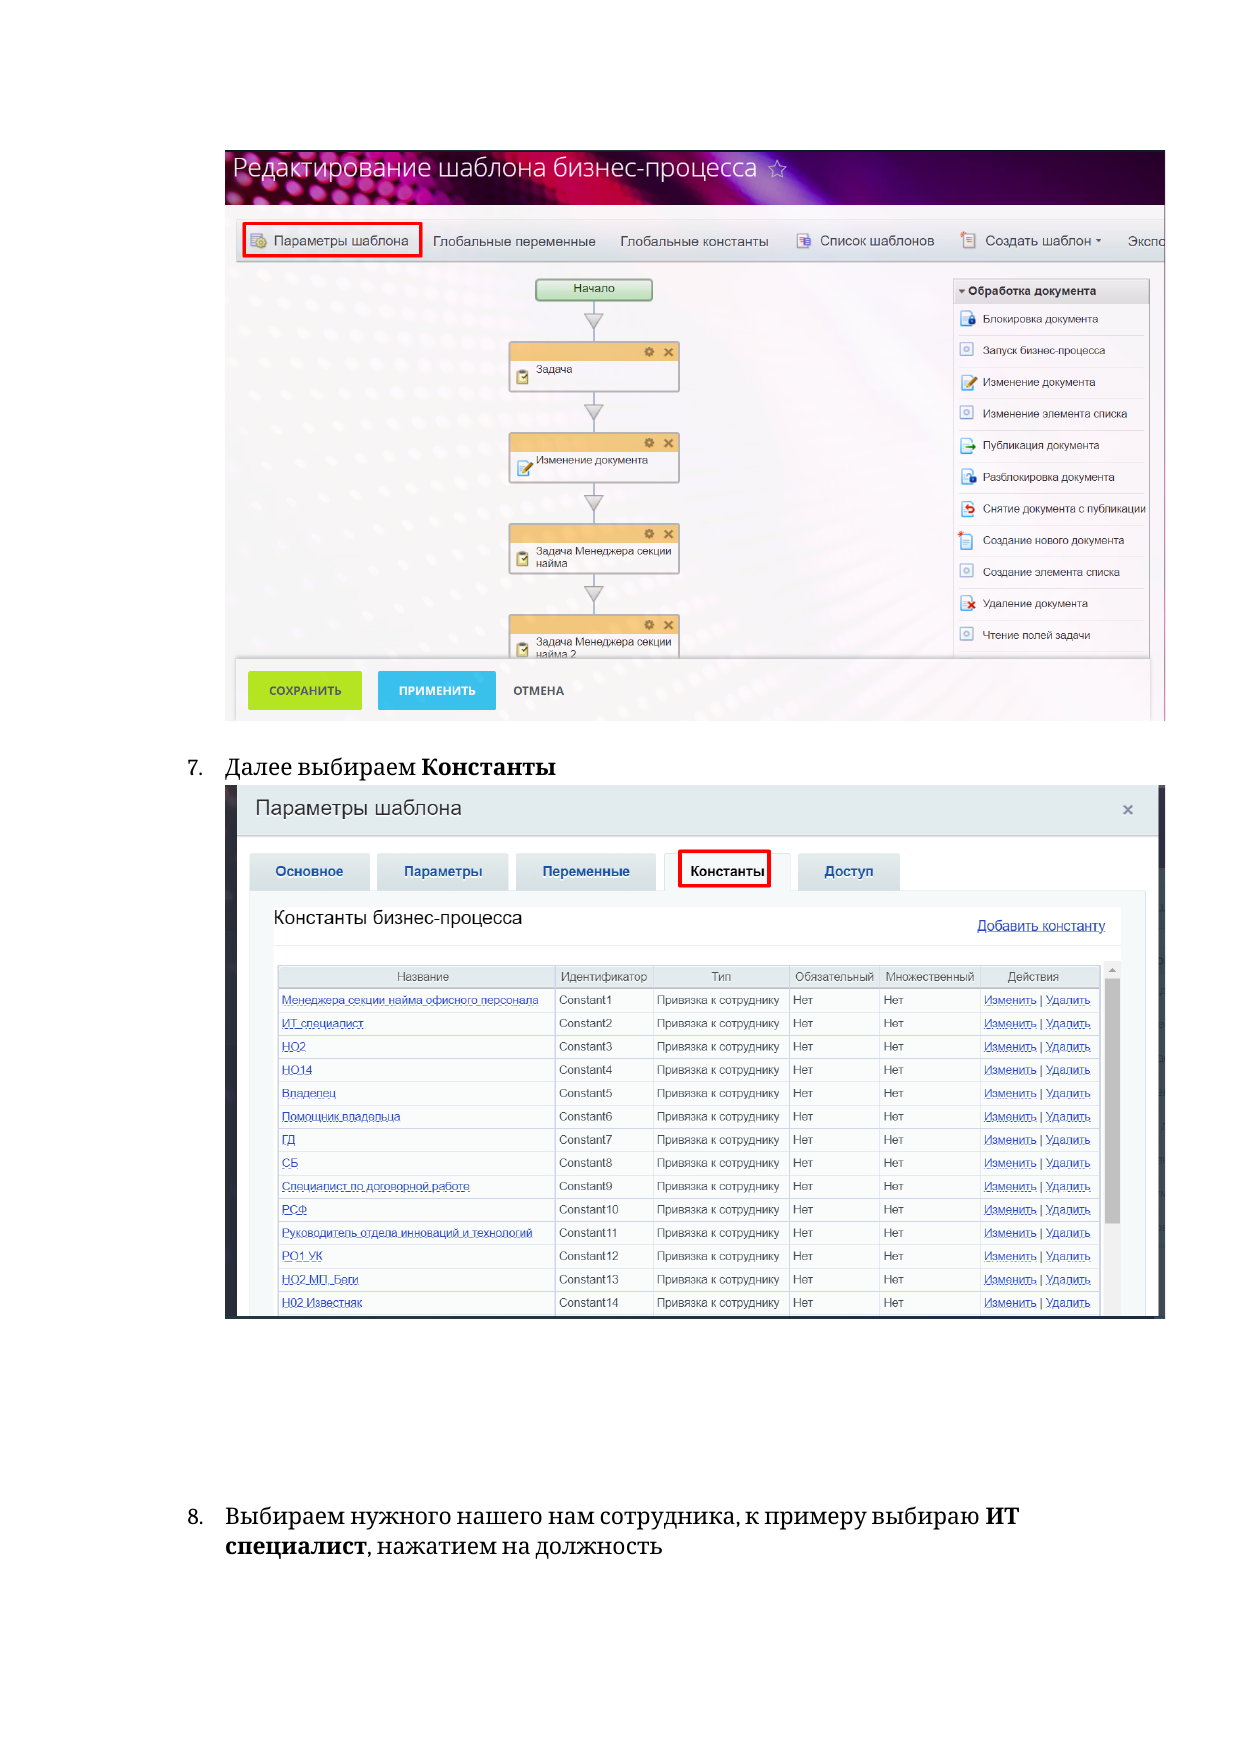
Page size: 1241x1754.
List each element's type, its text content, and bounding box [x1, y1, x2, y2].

list Выбираем нужного нашего нам сотрудника, к примеру выбираю ИТ специалист, нажатием на должность [187, 1503, 1090, 1560]
list Далее выбираем Константы [187, 755, 1090, 781]
picture [225, 150, 1166, 721]
picture [225, 785, 1166, 1319]
